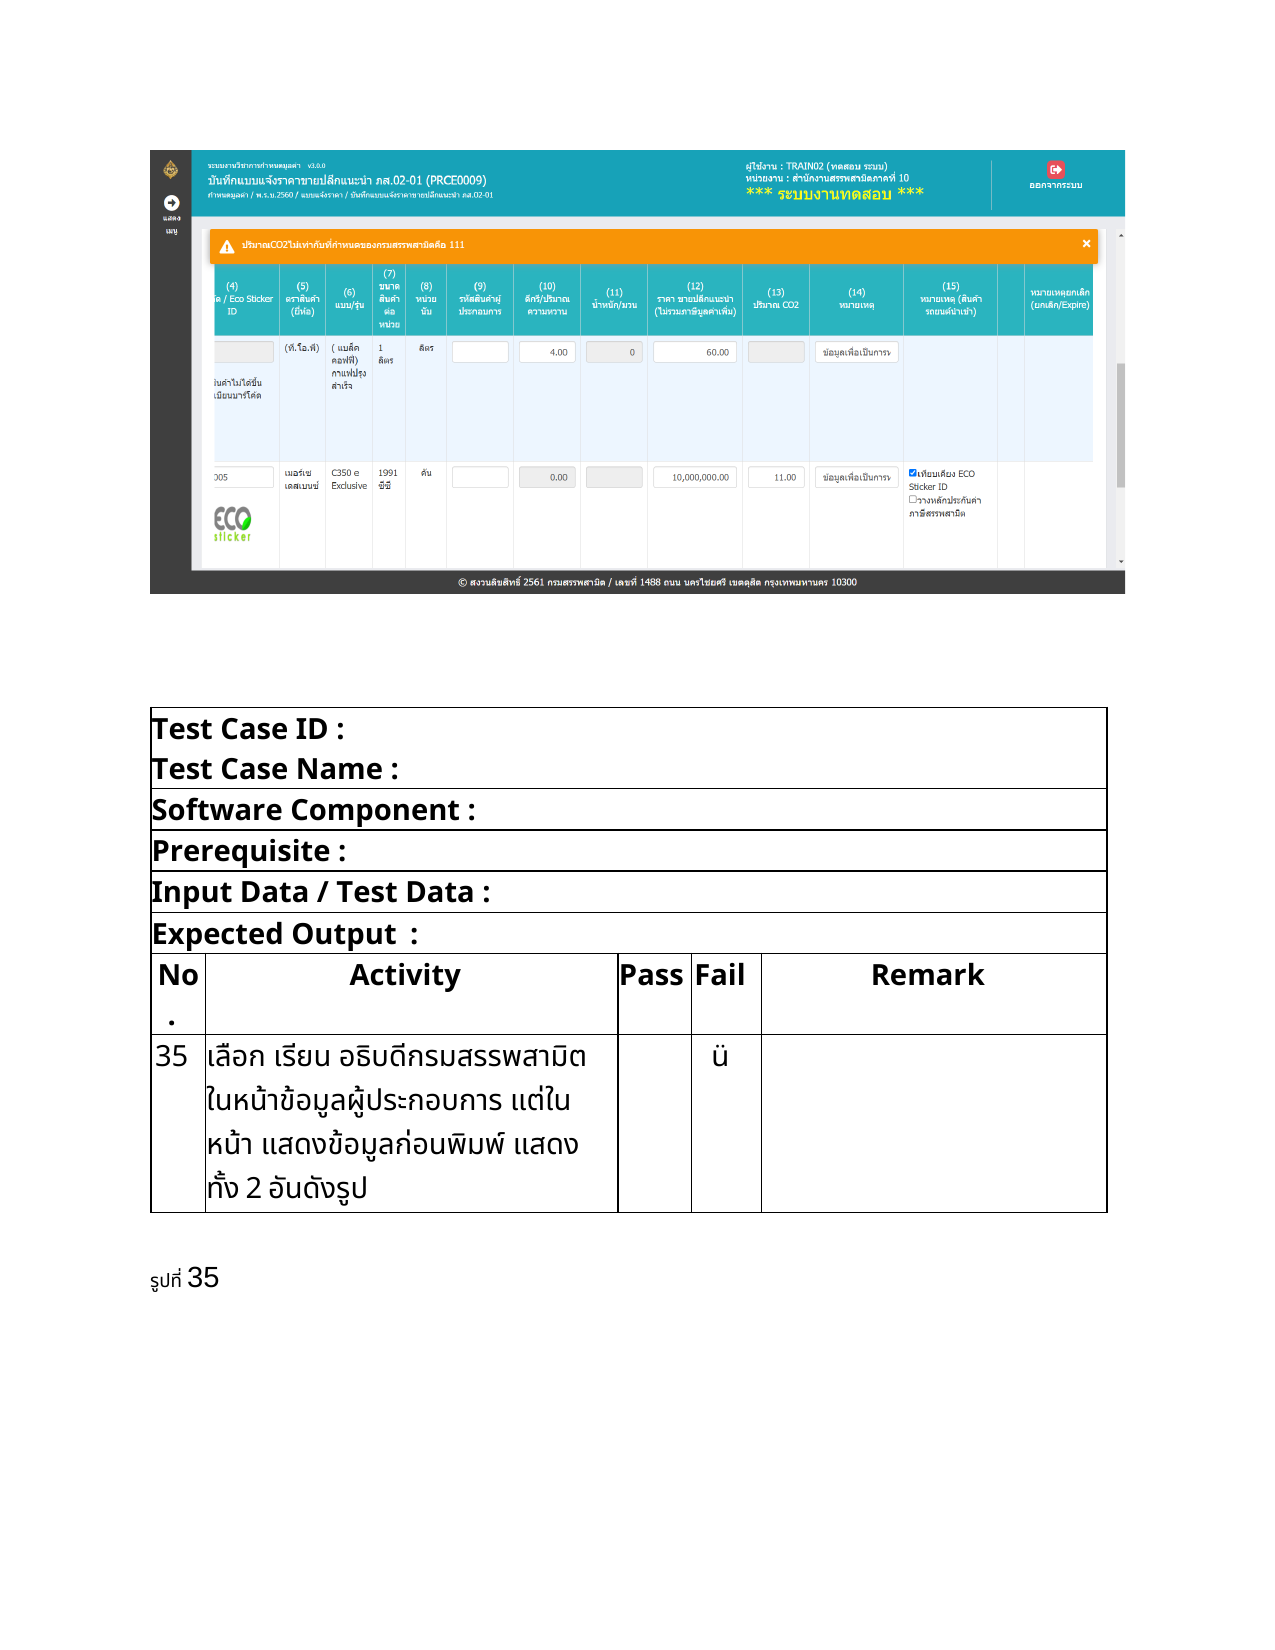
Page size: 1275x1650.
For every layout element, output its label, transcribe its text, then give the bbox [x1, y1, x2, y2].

text รูปที่ 35 [150, 1260, 1125, 1296]
table_cell Fail [692, 954, 761, 1033]
table_cell 35 [152, 1035, 205, 1212]
table_cell Input Data / Test Data : [152, 872, 1106, 911]
table_cell Software Component : [152, 789, 1106, 829]
table_cell No. [152, 954, 205, 1033]
picture [150, 150, 1125, 594]
table_cell Prerequisite : [152, 831, 1106, 870]
table_cell ü [692, 1035, 761, 1212]
table_cell Activity [206, 954, 617, 1033]
table_cell Remark [762, 954, 1106, 1033]
table_cell [762, 1035, 1106, 1212]
table_cell Expected Output : [152, 913, 1106, 953]
table_header Test Case ID : Test Case Name : [152, 708, 1106, 788]
table_cell เลือก เรียน อธิบดีกรมสรรพสามิต ในหน้าข้อมูลผู้ประกอบการ แต่ในหน้า แสดงข้อมูลก่อนพิมพ์ แสดง ทั้ง2อันดังรูป [206, 1035, 617, 1212]
table_cell Pass [619, 954, 691, 1033]
table_cell [619, 1035, 691, 1212]
